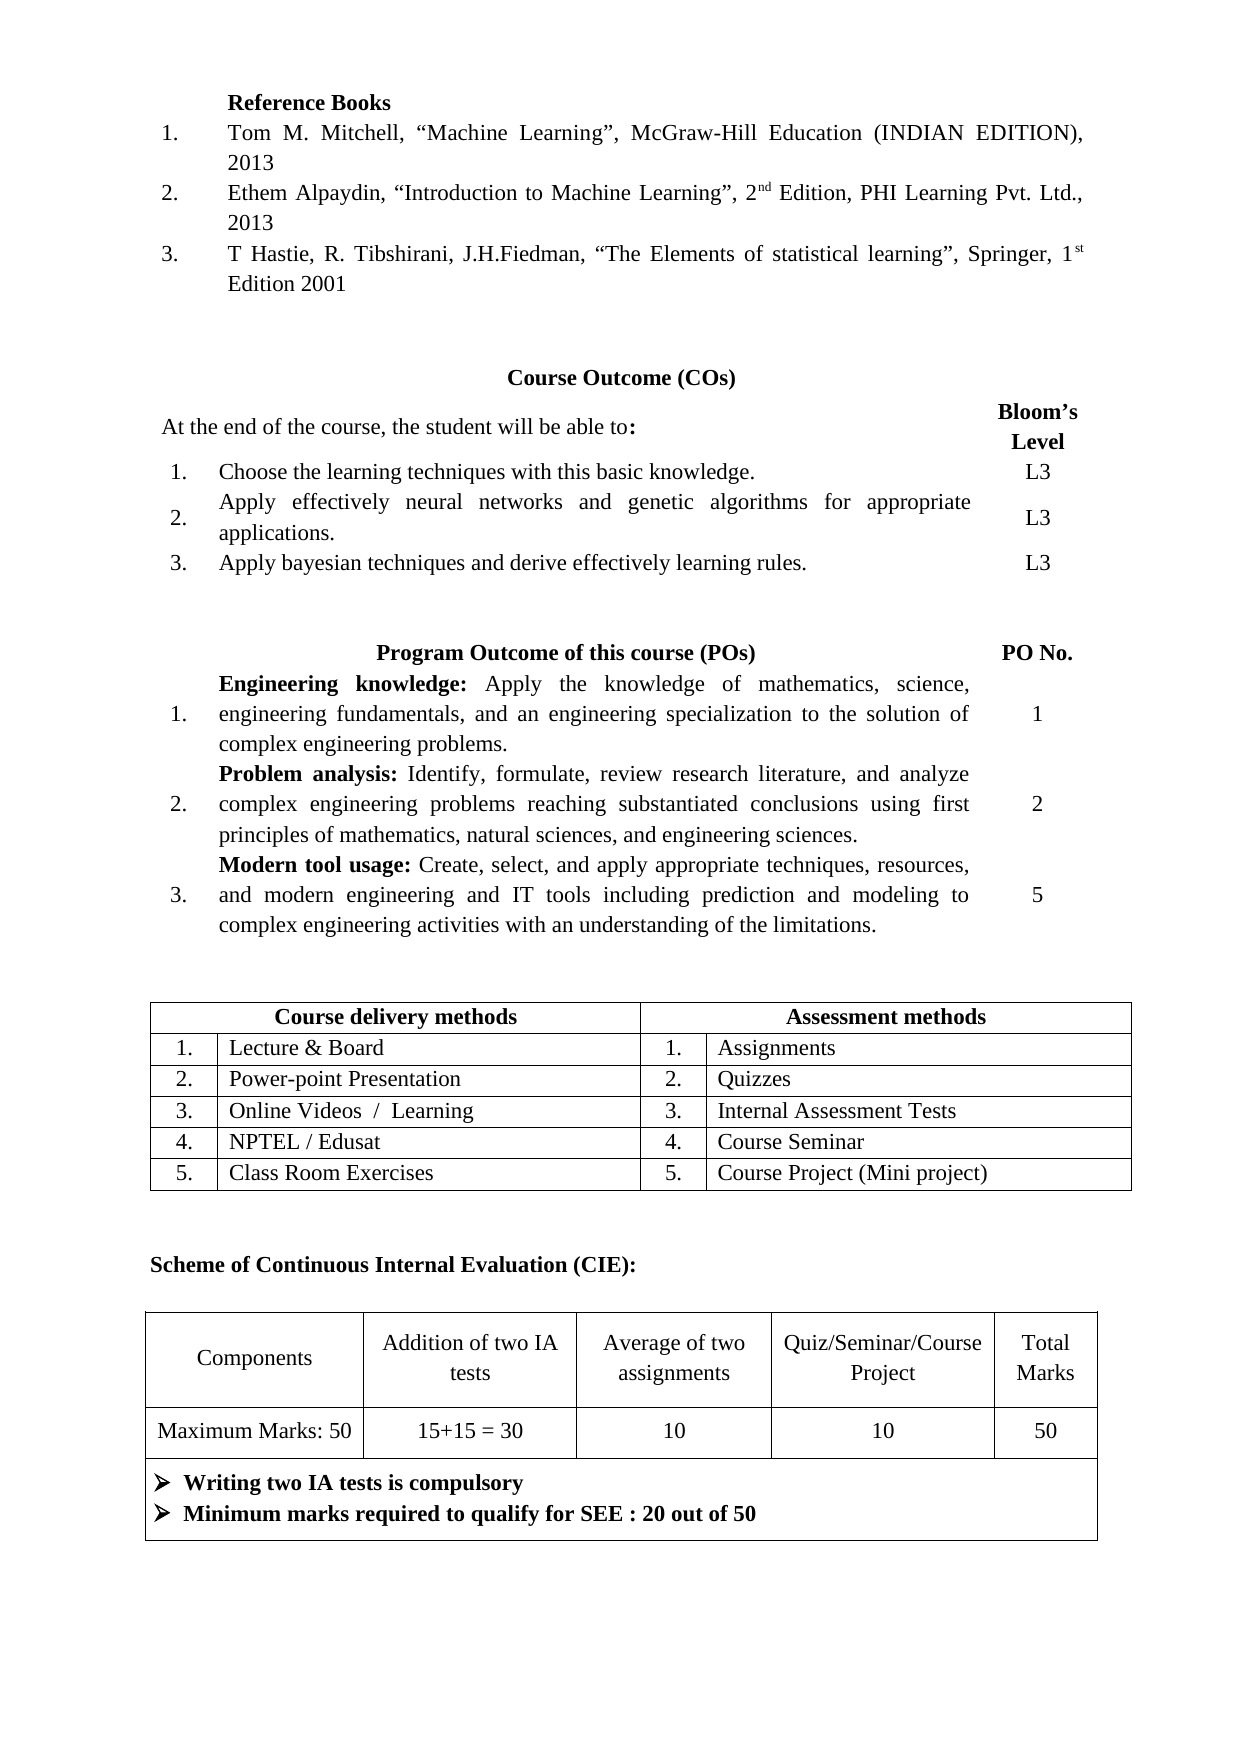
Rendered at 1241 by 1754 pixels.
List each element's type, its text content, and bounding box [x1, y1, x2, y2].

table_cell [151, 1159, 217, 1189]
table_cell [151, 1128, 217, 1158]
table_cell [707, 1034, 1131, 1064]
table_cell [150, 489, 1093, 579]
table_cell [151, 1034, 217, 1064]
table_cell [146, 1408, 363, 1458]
text Scheme of Continuous Internal Evaluation (CIE): [150, 1251, 1092, 1277]
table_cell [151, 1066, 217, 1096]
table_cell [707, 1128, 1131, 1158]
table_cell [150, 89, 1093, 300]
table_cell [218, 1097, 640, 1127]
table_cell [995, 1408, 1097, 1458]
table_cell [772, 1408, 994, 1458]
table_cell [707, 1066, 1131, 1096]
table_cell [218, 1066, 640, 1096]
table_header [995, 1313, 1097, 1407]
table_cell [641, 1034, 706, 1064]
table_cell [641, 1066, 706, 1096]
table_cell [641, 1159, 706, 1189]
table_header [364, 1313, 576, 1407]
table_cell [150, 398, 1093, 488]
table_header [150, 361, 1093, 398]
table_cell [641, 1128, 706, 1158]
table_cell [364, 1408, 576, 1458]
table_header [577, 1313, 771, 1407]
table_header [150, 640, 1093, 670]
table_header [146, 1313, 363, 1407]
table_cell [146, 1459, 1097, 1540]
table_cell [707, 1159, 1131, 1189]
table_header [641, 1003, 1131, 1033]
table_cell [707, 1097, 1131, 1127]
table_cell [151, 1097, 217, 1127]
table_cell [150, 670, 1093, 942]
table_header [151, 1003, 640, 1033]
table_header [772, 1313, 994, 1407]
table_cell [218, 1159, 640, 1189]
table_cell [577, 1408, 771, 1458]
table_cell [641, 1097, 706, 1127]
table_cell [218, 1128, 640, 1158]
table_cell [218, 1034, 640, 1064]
